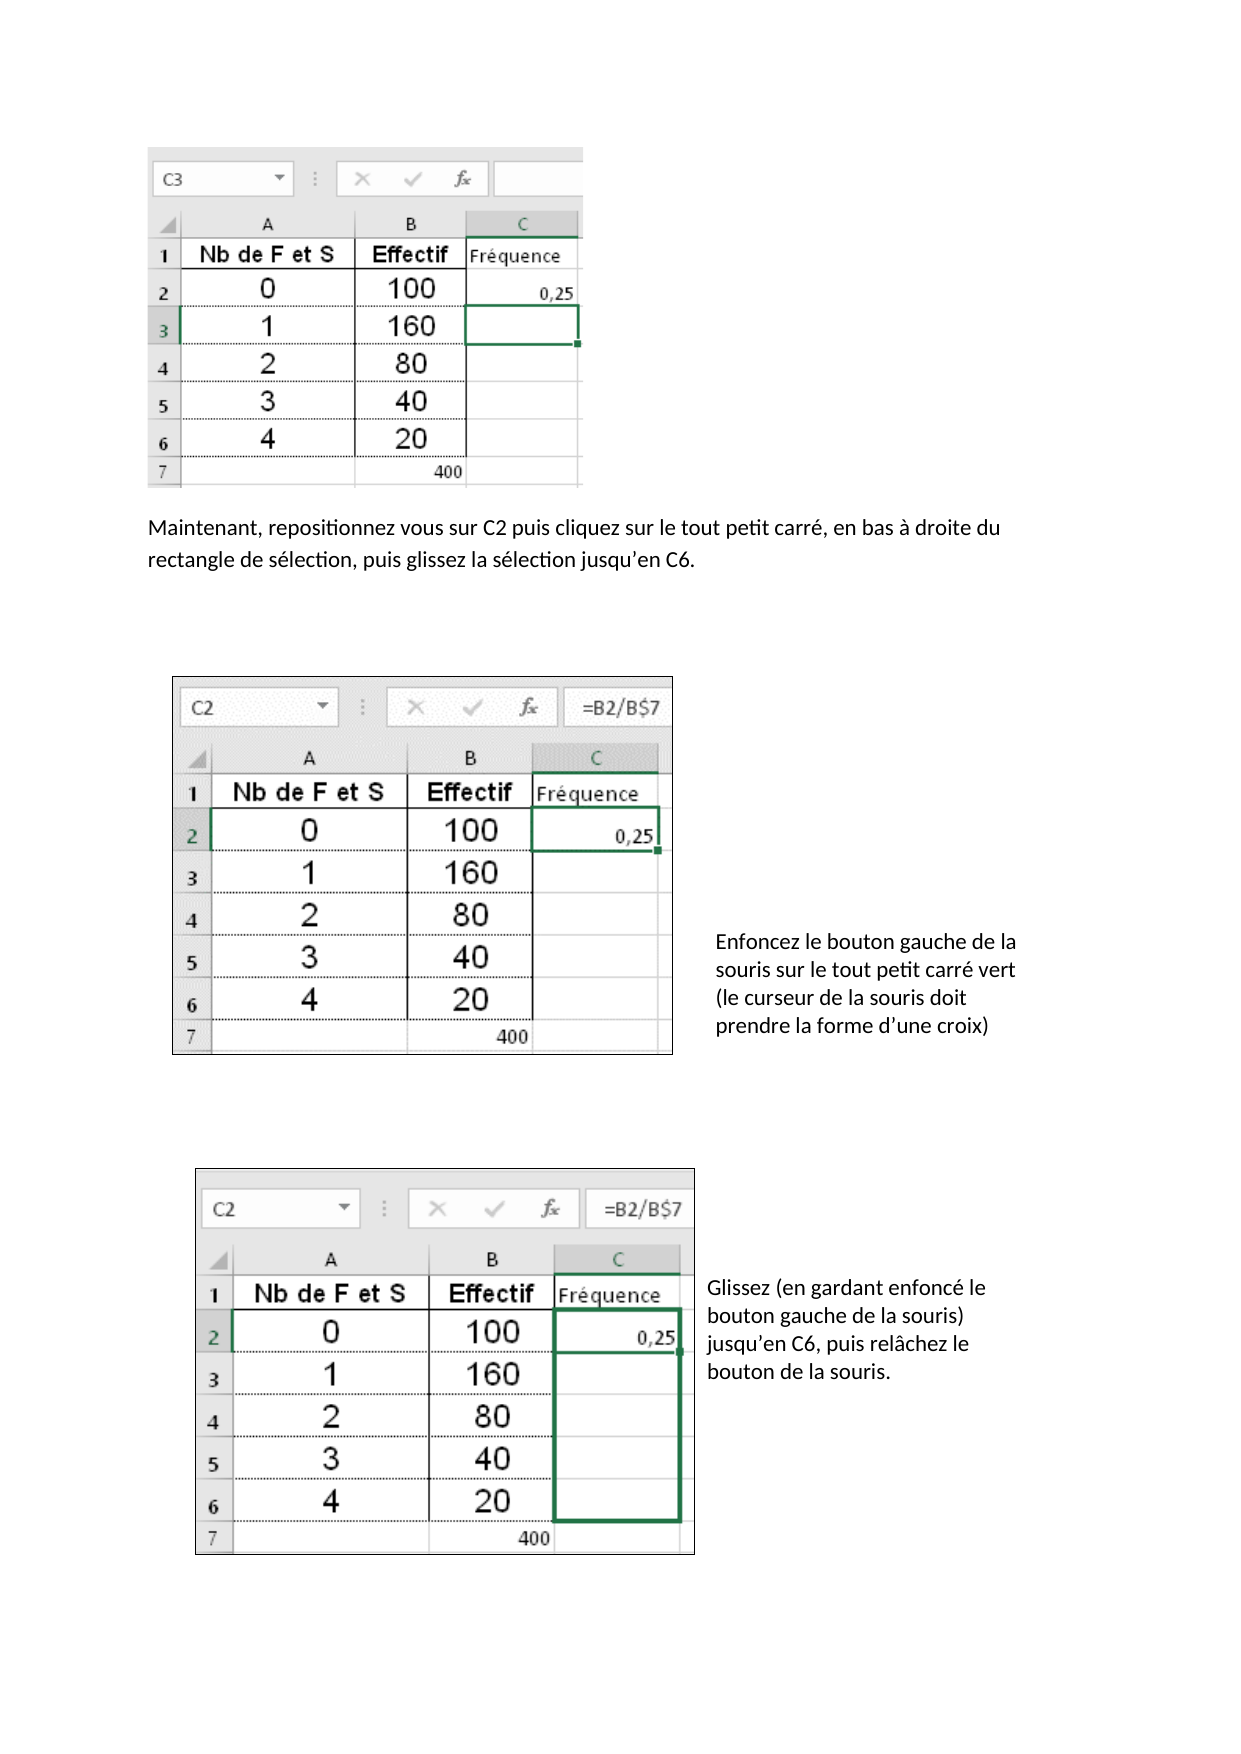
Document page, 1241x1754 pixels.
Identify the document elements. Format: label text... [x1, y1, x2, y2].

picture [147, 147, 584, 488]
text Maintenant, repositionnez vous sur C2 puis cliquez sur le tout petit carré, en bas à droite du rectangle de sélection, puis glissez la sélection jusqu’en C6. [148, 513, 1093, 573]
picture [196, 1169, 694, 1554]
picture [173, 677, 672, 1054]
